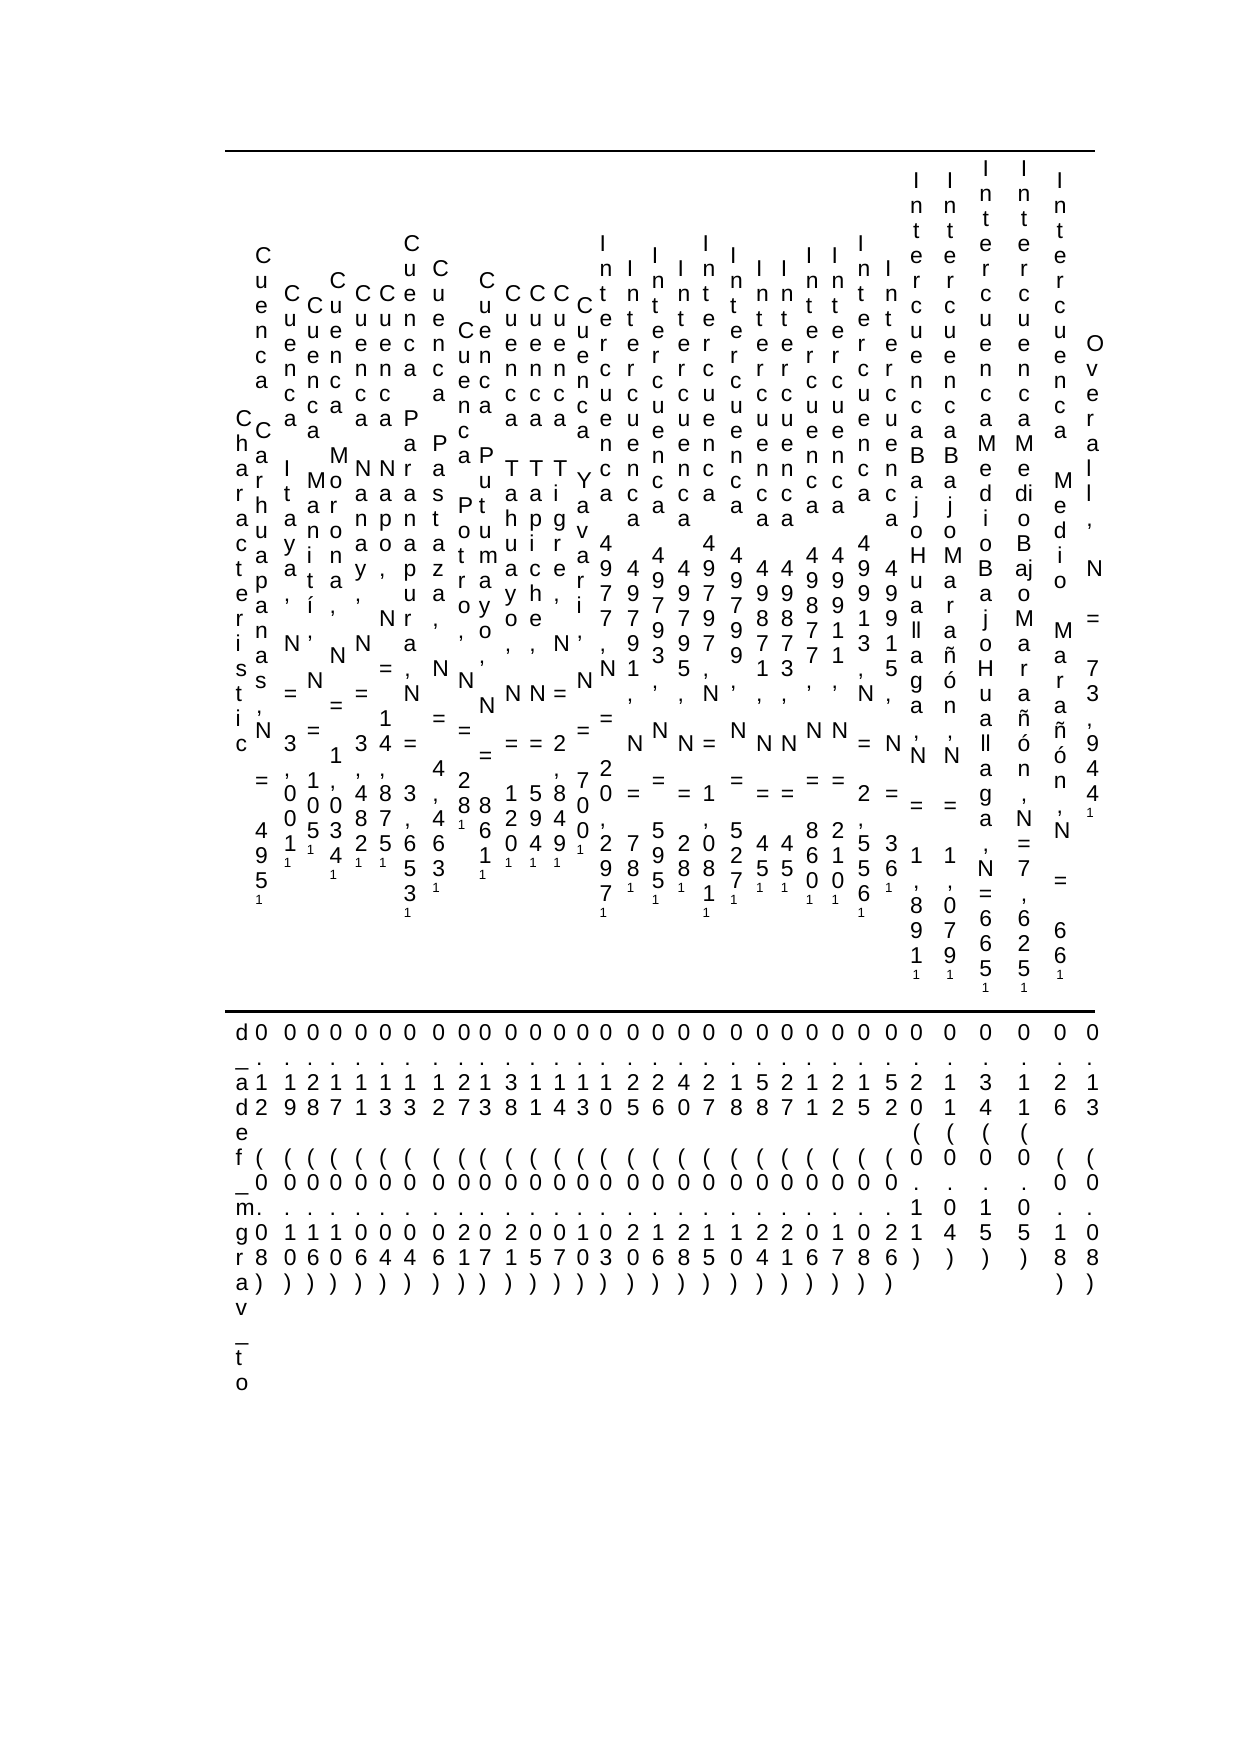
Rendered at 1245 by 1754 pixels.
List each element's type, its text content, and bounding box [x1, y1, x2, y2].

table_header Cuenca Potro, N = 281 [447, 152, 468, 1010]
table_header Cuenca Paranapura, N = 3,6531 [393, 152, 422, 1010]
table_cell 0.27 (0.15) [692, 1013, 719, 1406]
table_header Cuenca Napo, N = 14,8751 [369, 152, 393, 1010]
table_cell 0.11 (0.04) [933, 1013, 967, 1406]
table_header Cuenca Carhuapanas, N = 4951 [245, 152, 273, 1010]
table_cell 0.14 (0.07) [543, 1013, 566, 1406]
table_header Intercuenca 4977, N = 20,2971 [589, 152, 616, 1010]
table_header Intercuenca 49873, N = 451 [770, 152, 795, 1010]
table_cell 0.15 (0.08) [847, 1013, 874, 1406]
table_header Intercuenca 49793, N = 5951 [641, 152, 667, 1010]
table_cell 0.12 (0.06) [422, 1013, 447, 1406]
table_header Intercuenca 49795, N = 281 [667, 152, 692, 1010]
table_cell 0.25 (0.20) [616, 1013, 641, 1406]
table_cell 0.12 (0.08) [245, 1013, 273, 1406]
table_cell 0.26 (0.18) [1043, 1013, 1076, 1406]
table_header Intercuenca Bajo Huallaga, N = 1,8911 [899, 152, 933, 1010]
table_header Characteristic [225, 152, 244, 1010]
table_cell 0.10 (0.03) [589, 1013, 616, 1406]
table_header Intercuenca 49877, N = 8601 [795, 152, 821, 1010]
table_cell 0.40 (0.28) [667, 1013, 692, 1406]
table_header Intercuenca 49913, N = 2,5561 [847, 152, 874, 1010]
table_header Cuenca Itaya, N = 3,0011 [273, 152, 296, 1010]
table_header Cuenca Putumayo, N = 8611 [468, 152, 494, 1010]
table_cell 0.11 (0.05) [519, 1013, 543, 1406]
table_cell 0.17 (0.10) [319, 1013, 344, 1406]
table_cell 0.13 (0.04) [393, 1013, 422, 1406]
table_header Intercuenca 49915, N = 361 [874, 152, 899, 1010]
table_header Cuenca Tahuayo, N = 1201 [494, 152, 519, 1010]
table_cell 0.28 (0.16) [296, 1013, 319, 1406]
table_cell 0.13 (0.10) [566, 1013, 589, 1406]
table_header Cuenca Morona, N = 1,0341 [319, 152, 344, 1010]
table_header Intercuenca 49791, N = 781 [616, 152, 641, 1010]
table_cell 0.34 (0.15) [967, 1013, 1004, 1406]
table_cell 0.27 (0.21) [770, 1013, 795, 1406]
table_header Intercuenca 49799, N = 5271 [719, 152, 745, 1010]
table_header Cuenca Pastaza, N = 4,4631 [422, 152, 447, 1010]
table_header Intercuenca Medio Bajo Marañón, N = 7,6251 [1004, 152, 1043, 1010]
table_cell 0.58 (0.24) [745, 1013, 770, 1406]
table_header Intercuenca 49797, N = 1,0811 [692, 152, 719, 1010]
table_cell 0.19 (0.10) [273, 1013, 296, 1406]
table_header Cuenca Tapiche, N = 5941 [519, 152, 543, 1010]
table_header Intercuenca Medio Marañón, N = 661 [1043, 152, 1076, 1010]
table_cell 0.38 (0.21) [494, 1013, 519, 1406]
table_cell 0.13 (0.07) [468, 1013, 494, 1406]
table_header Intercuenca Bajo Marañón, N = 1,0791 [933, 152, 967, 1010]
table_cell 0.22 (0.17) [821, 1013, 847, 1406]
table_header Intercuenca 49871, N = 451 [745, 152, 770, 1010]
table_header Intercuenca 49911, N = 2101 [821, 152, 847, 1010]
table_cell 0.11 (0.06) [795, 1013, 821, 1406]
table_header Cuenca Yavari, N = 7001 [566, 152, 589, 1010]
table_cell d_adef_mgrav_to [225, 1013, 244, 1406]
table_cell 0.13 (0.08) [1076, 1013, 1095, 1406]
table_cell 0.13 (0.04) [369, 1013, 393, 1406]
table_header Intercuenca Medio Bajo Huallaga, N = 6651 [967, 152, 1004, 1010]
table_cell 0.11 (0.06) [344, 1013, 368, 1406]
table_cell 0.26 (0.16) [641, 1013, 667, 1406]
table_header Overall, N = 73,9441 [1076, 152, 1095, 1010]
table_cell 0.18 (0.10) [719, 1013, 745, 1406]
table_header Cuenca Manití, N = 1051 [296, 152, 319, 1010]
table_cell 0.27 (0.21) [447, 1013, 468, 1406]
table_header Cuenca Nanay, N = 3,4821 [344, 152, 368, 1010]
table_cell 0.11 (0.05) [1004, 1013, 1043, 1406]
table_cell 0.20 (0.11) [899, 1013, 933, 1406]
table_header Cuenca Tigre, N = 2,8491 [543, 152, 566, 1010]
table_cell 0.52 (0.26) [874, 1013, 899, 1406]
